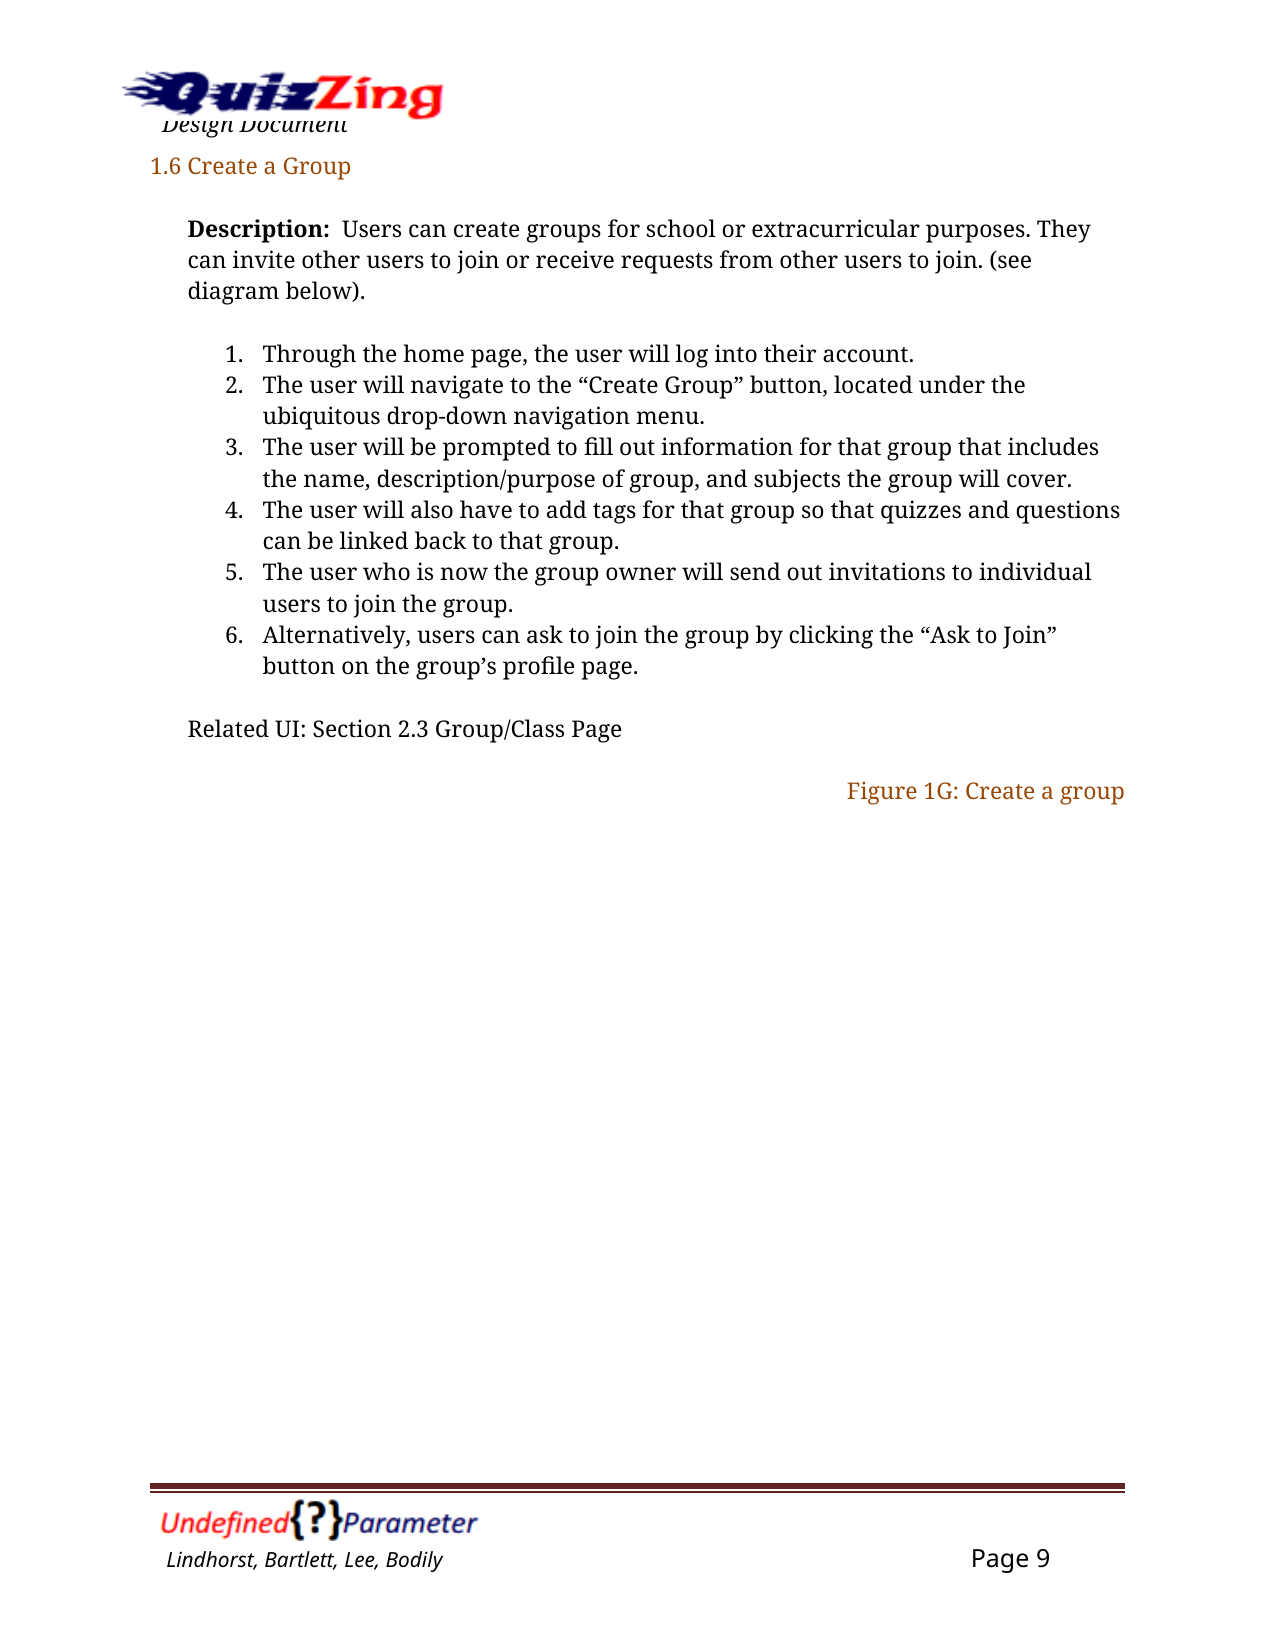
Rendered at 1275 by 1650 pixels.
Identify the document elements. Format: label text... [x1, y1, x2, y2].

list Alternatively, users can ask to join the group by clicking the “Ask to Join” button on the group’s profile page. [225, 619, 1125, 681]
text Description: Users can create groups for school or extracurricular purposes. They can invite other users to join or receive requests from other users to join. (see diagram below). [187, 212, 1125, 306]
list The user will also have to add tags for that group so that quizzes and questions can be linked back to that group. [225, 494, 1125, 556]
picture [109, 61, 458, 121]
list The user who is now the group owner will send out invitations to individual users to join the group. [225, 556, 1125, 619]
text Figure 1G: Create a group [187, 775, 1125, 806]
list The user will navigate to the “Create Group” button, located under the ubiquitous drop-down navigation menu. [225, 369, 1125, 431]
picture [150, 1494, 486, 1541]
text 1.6 Create a Group [150, 150, 1125, 181]
text Related UI: Section 2.3 Group/Class Page [187, 712, 1125, 744]
list Through the home page, the user will log into their account. [225, 337, 1125, 369]
list The user will be prompted to fill out information for that group that includes the name, description/purpose of group, and subjects the group will cover. [225, 431, 1125, 494]
